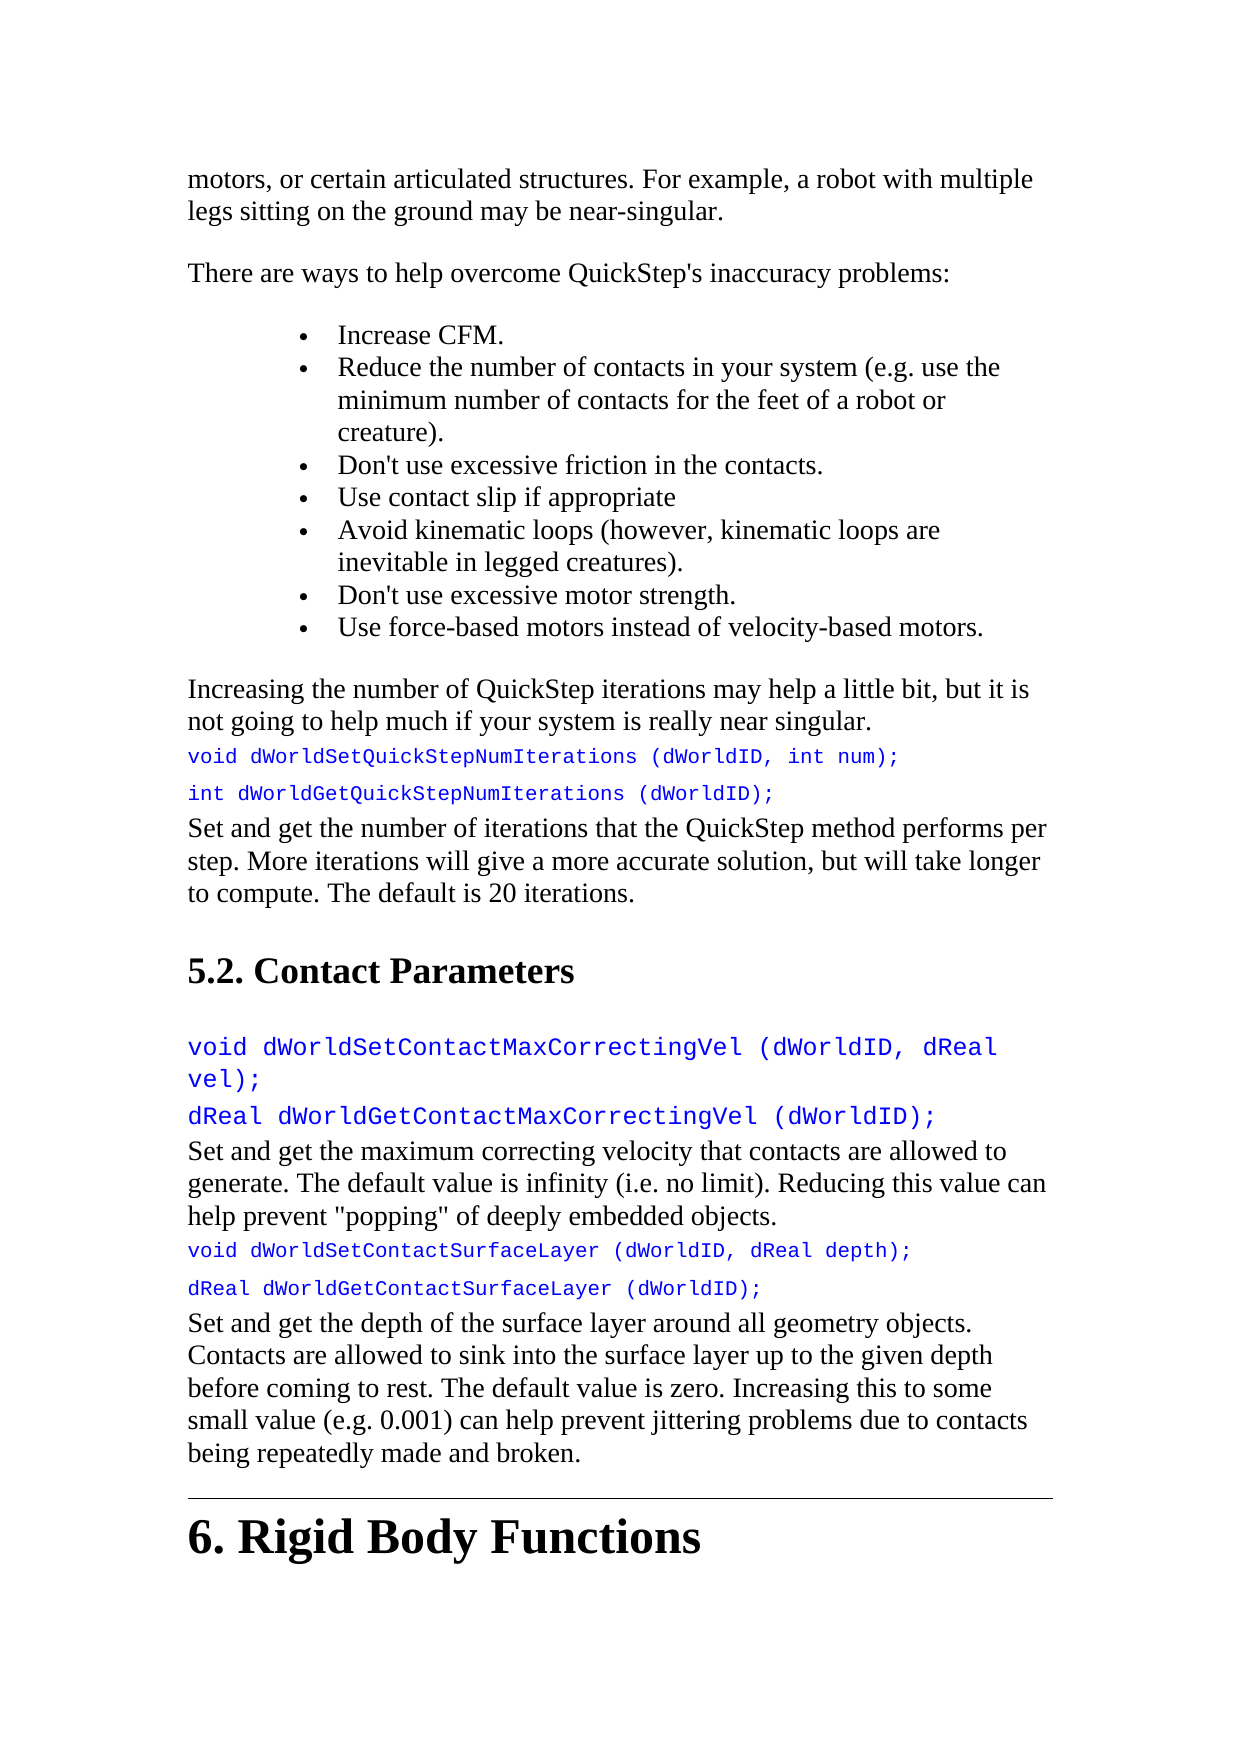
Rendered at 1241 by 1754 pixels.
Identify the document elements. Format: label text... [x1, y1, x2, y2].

list Reduce the number of contacts in your system (e.g. use the minimum number of contacts for the feet of a robot or creature). [300, 350, 1053, 448]
text 5.2. Contact Parameters [187, 938, 1053, 1003]
list Use force-based motors instead of velocity-based motors. [300, 610, 1053, 643]
text int dWorldGetQuickStepNumIterations (dWorldID); [187, 779, 1053, 811]
list Avoid kinematic loops (however, kinematic loops are inevitable in legged creatures). [300, 513, 1053, 578]
list Don't use excessive friction in the contacts. [300, 448, 1053, 480]
text Set and get the depth of the surface layer around all geometry objects. Contacts are allowed to sink into the surface layer up to the given depth before coming to rest. The default value is zero. Increasing this to some small value (e.g. 0.001) can help prevent jittering problems due to contacts being repeatedly made and broken. [187, 1306, 1053, 1468]
text dReal dWorldGetContactSurfaceLayer (dWorldID); [187, 1273, 1053, 1306]
text dReal dWorldGetContactMaxCorrectingVel (dWorldID); [187, 1102, 1053, 1134]
text void dWorldSetContactSurfaceLayer (dWorldID, dReal depth); [187, 1236, 1053, 1269]
text 6. Rigid Body Functions [187, 1499, 1053, 1568]
text There are ways to help overcome QuickStep's inaccuracy problems: [187, 256, 1053, 289]
text Set and get the number of iterations that the QuickStep method performs per step. More iterations will give a more accurate solution, but will take longer to compute. The default is 20 iterations. [187, 811, 1053, 909]
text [187, 162, 1053, 227]
list Use contact slip if appropriate [300, 480, 1053, 513]
text void dWorldSetContactMaxCorrectingVel (dWorldID, dReal vel); [187, 1032, 1053, 1097]
text void dWorldSetQuickStepNumIterations (dWorldID, int num); [187, 742, 1053, 774]
list Increase CFM. [300, 318, 1053, 350]
list Don't use excessive motor strength. [300, 578, 1053, 610]
text Set and get the maximum correcting velocity that contacts are allowed to generate. The default value is infinity (i.e. no limit). Reducing this value can help prevent "popping" of deeply embedded objects. [187, 1134, 1053, 1232]
text Increasing the number of QuickStep iterations may help a little bit, but it is not going to help much if your system is really near singular. [187, 672, 1053, 737]
